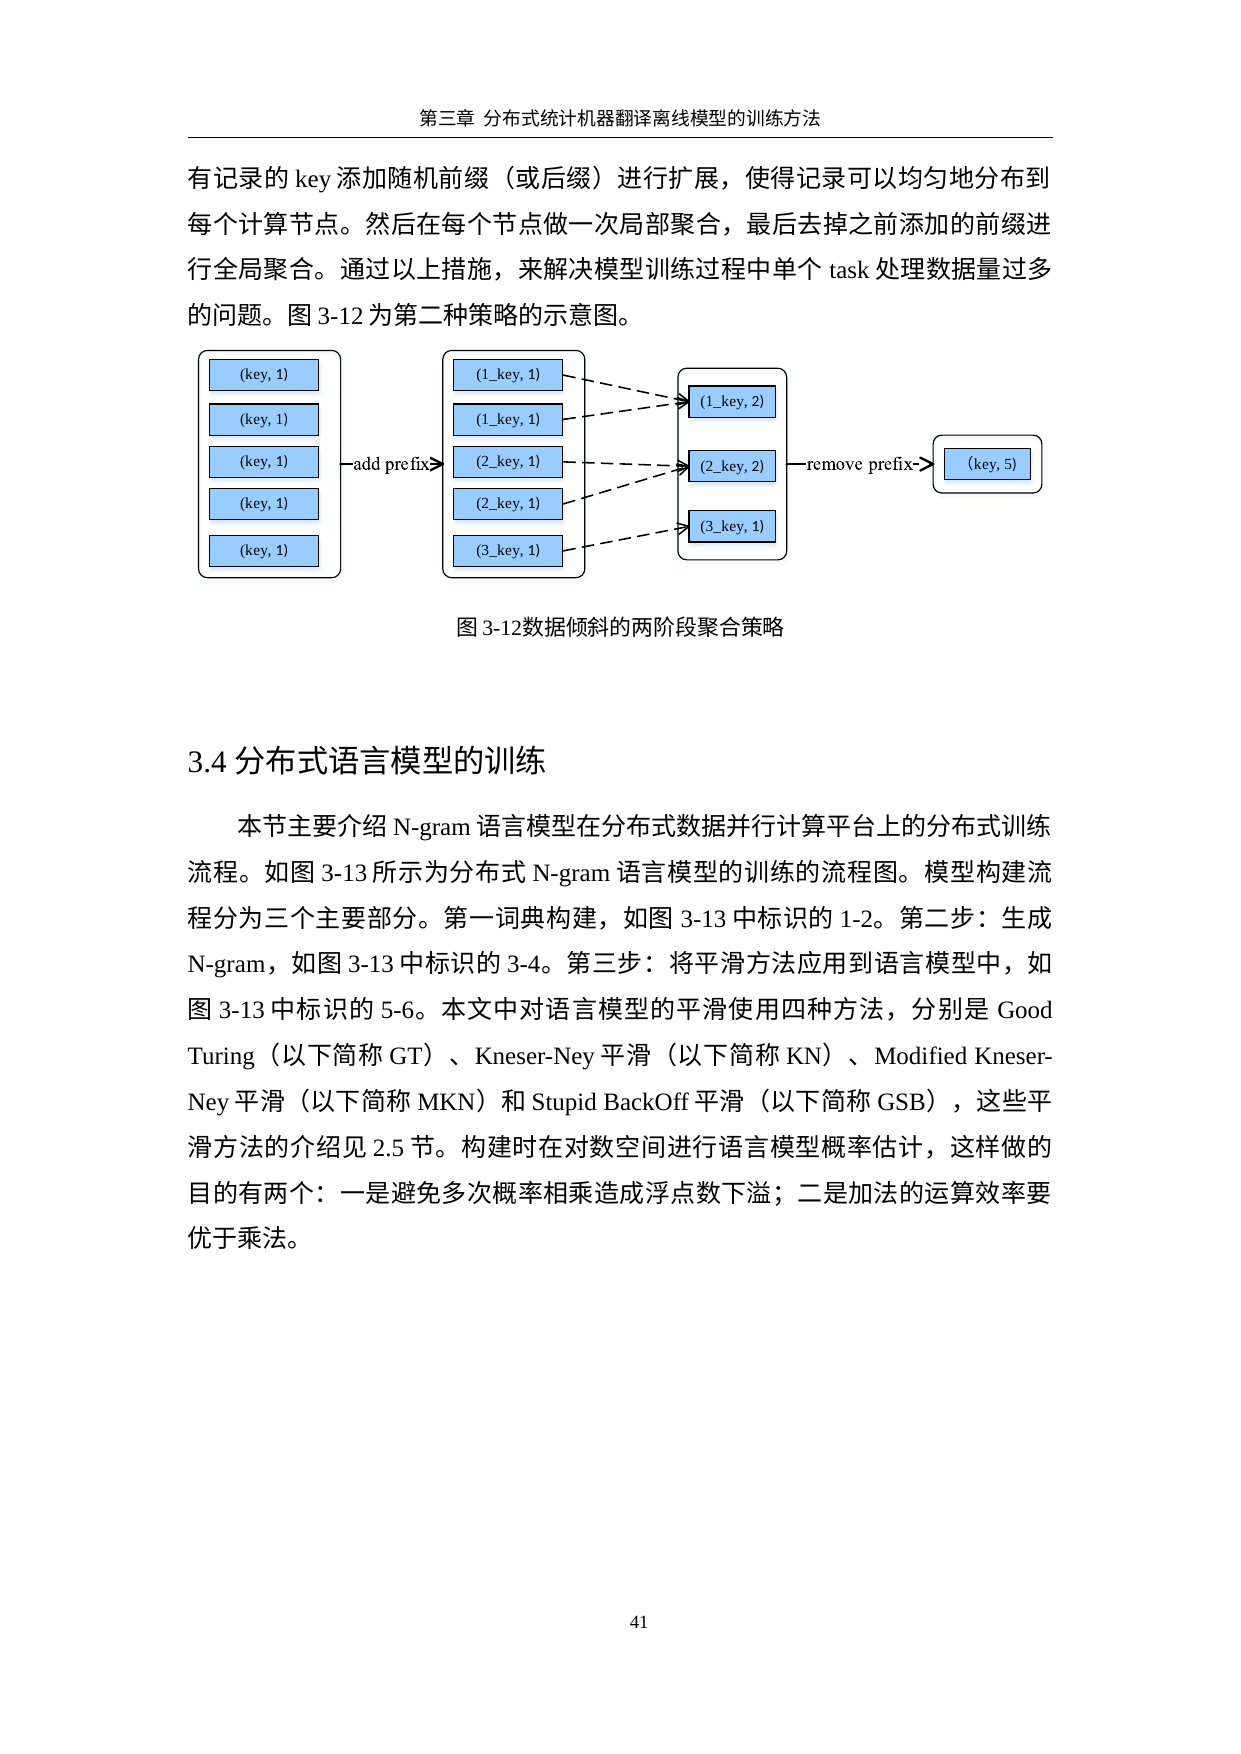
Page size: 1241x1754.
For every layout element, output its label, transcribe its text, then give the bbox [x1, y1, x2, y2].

list 3.4 分布式语言模型的训练 [187, 736, 1053, 782]
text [187, 151, 1053, 334]
text 本节主要介绍N-gram语言模型在分布式数据并行计算平台上的分布式训练流程。如图3-13所示为分布式N-gram语言模型的训练的流程图。模型构建流程分为三个主要部分。第一词典构建，如图3-13中标识的1-2。第二步：生成N-gram，如图3-13中标识的3-4。第三步：将平滑方法应用到语言模型中，如图3-13中标识的5-6。本文中对语言模型的平滑使用四种方法，分别是Good Turing（以下简称GT）、Kneser-Ney平滑（以下简称KN）、Modified Kneser-Ney平滑（以下简称MKN）和Stupid BackOff平滑（以下简称GSB），这些平滑方法的介绍见2.5节。构建时在对数空间进行语言模型概率估计，这样做的目的有两个：一是避免多次概率相乘造成浮点数下溢；二是加法的运算效率要优于乘法。 [187, 799, 1053, 1257]
text 图3-12数据倾斜的两阶段聚合策略 [187, 598, 1053, 644]
